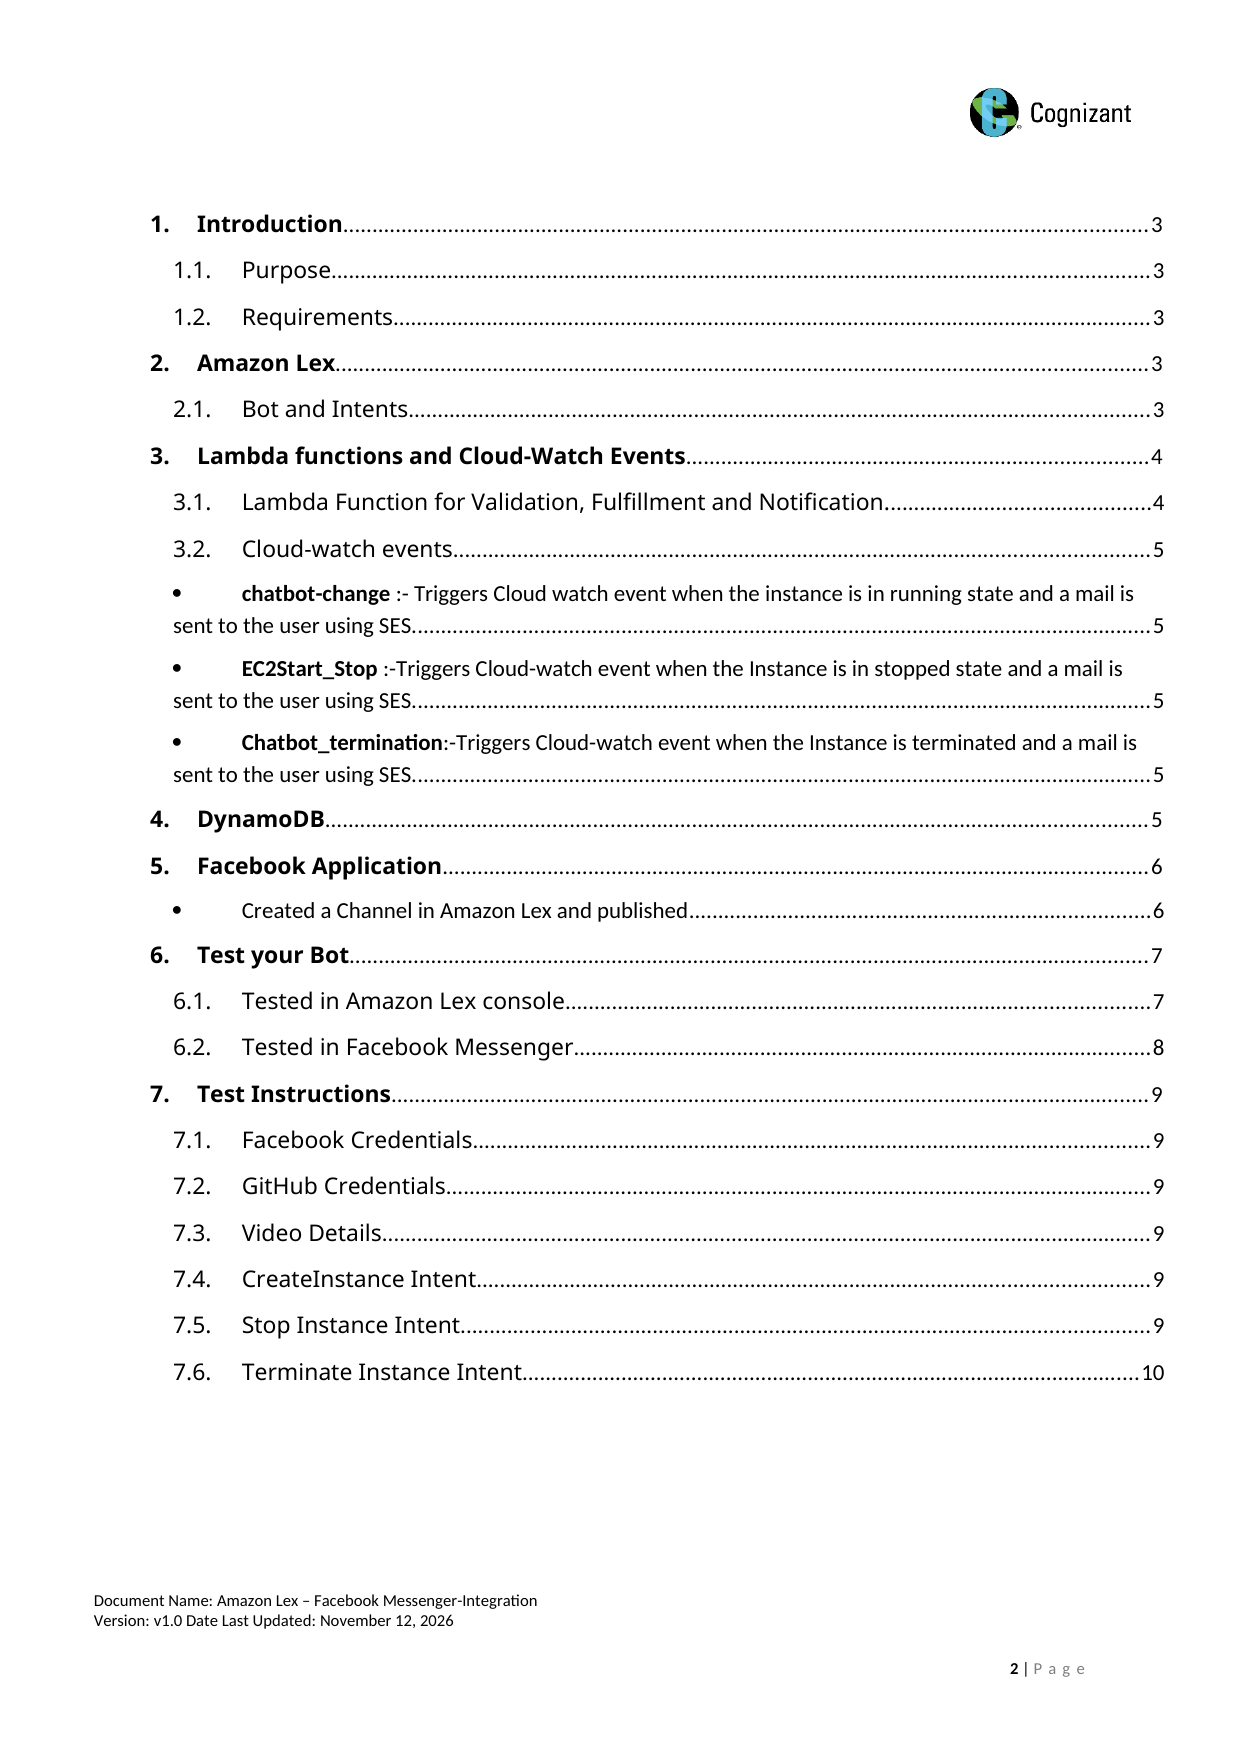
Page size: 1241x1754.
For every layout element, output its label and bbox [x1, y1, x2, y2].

picture [956, 80, 1140, 148]
